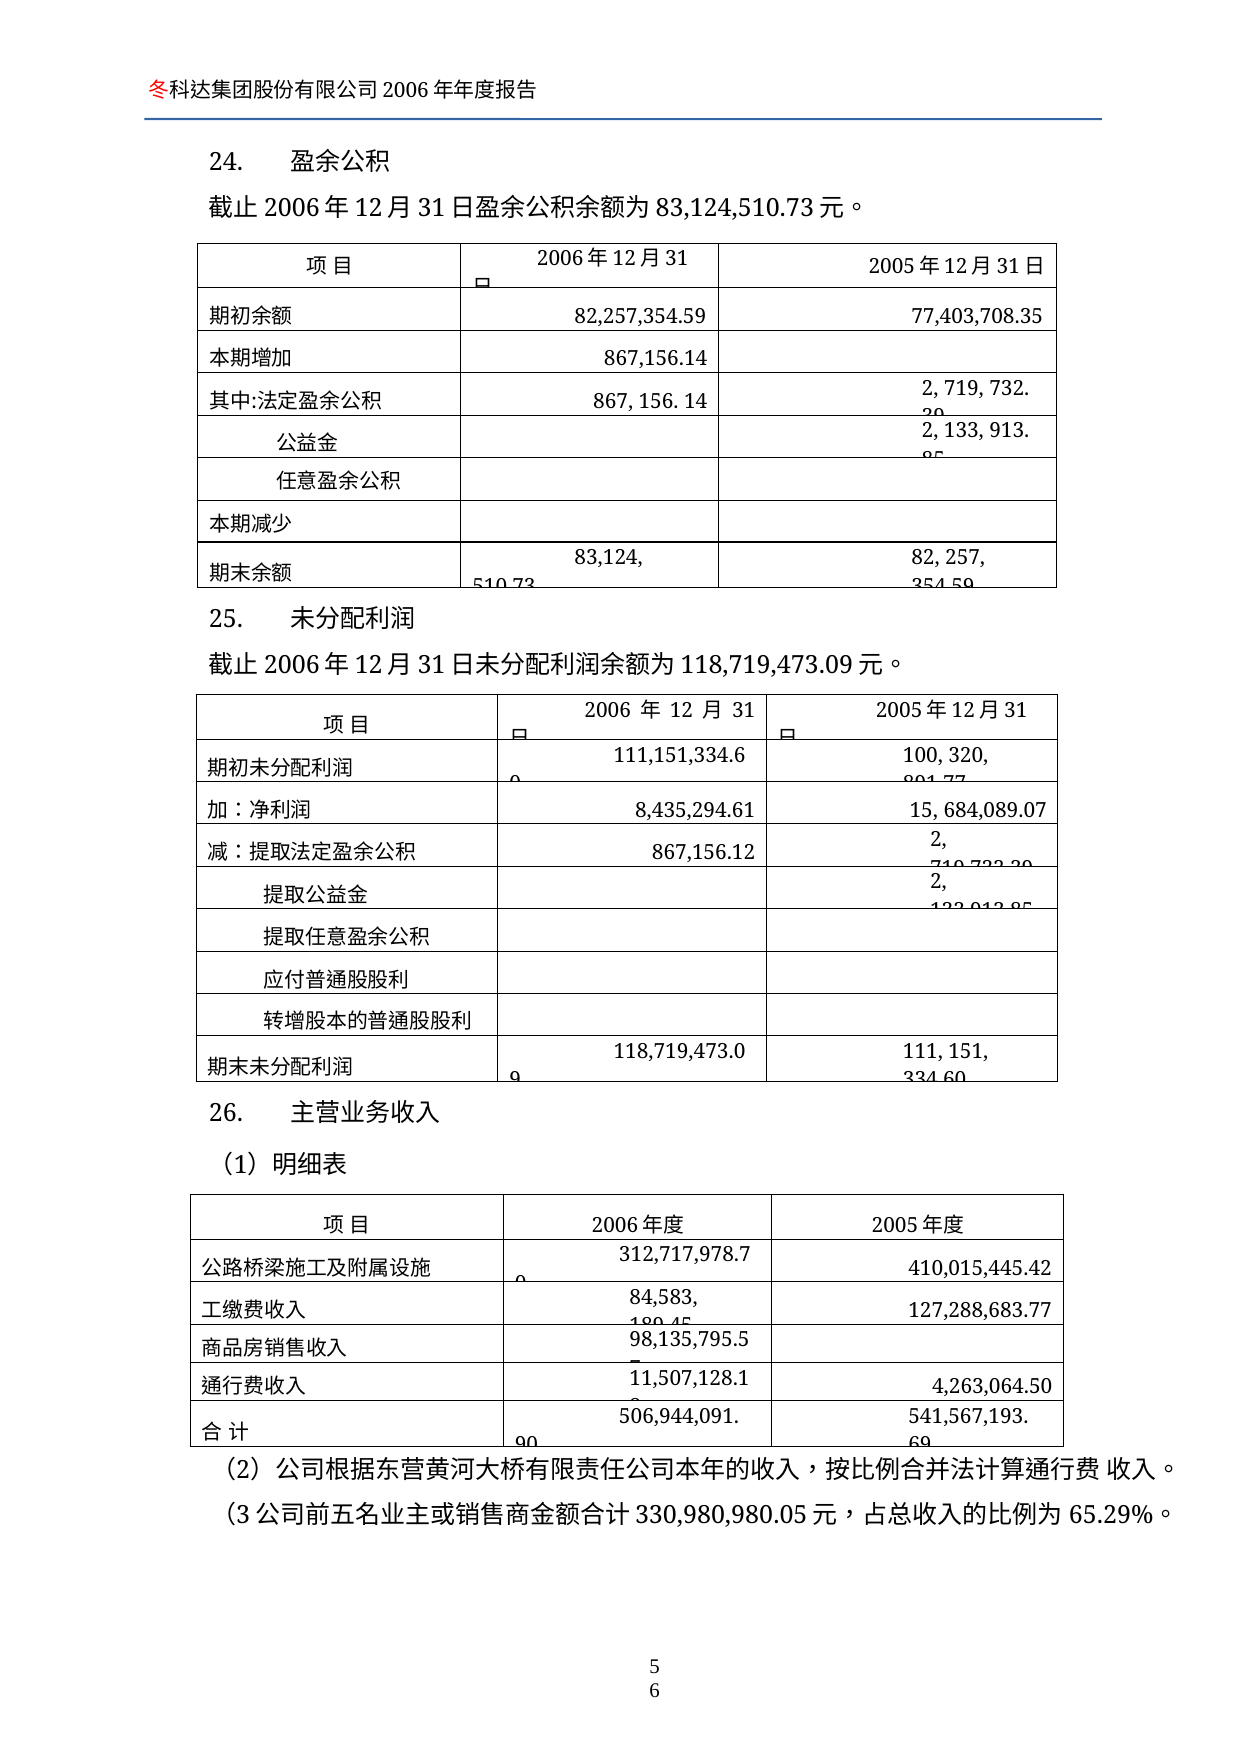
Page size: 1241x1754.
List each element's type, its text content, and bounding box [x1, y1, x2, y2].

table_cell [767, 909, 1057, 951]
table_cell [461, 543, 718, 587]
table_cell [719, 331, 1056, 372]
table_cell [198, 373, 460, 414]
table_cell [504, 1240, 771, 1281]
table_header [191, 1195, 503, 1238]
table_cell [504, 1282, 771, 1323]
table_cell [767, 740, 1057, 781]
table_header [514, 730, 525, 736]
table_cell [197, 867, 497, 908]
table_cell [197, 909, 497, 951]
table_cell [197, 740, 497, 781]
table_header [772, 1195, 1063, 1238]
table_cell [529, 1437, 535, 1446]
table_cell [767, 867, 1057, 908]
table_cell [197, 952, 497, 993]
text （3公司前五名业主或销售商金额合计330,980,980.05元，占总收入的比例为 65.29%。 [150, 1498, 1189, 1530]
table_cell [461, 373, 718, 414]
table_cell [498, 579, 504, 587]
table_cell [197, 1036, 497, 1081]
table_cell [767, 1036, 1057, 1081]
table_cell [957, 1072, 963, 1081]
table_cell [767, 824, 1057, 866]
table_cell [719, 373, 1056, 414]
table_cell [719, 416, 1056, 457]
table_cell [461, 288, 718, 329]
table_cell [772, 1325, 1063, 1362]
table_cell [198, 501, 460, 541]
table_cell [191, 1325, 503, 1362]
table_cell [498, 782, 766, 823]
text 截止2006年12月31日盈余公积余额为83,124,510.73元。 [209, 190, 1189, 224]
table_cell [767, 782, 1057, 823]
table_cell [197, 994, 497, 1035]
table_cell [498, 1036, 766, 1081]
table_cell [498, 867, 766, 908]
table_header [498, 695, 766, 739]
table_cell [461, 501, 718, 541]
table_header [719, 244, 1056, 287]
text 截止2006年12月31日未分配利润余额为118,719,473.09元。 [209, 647, 1189, 681]
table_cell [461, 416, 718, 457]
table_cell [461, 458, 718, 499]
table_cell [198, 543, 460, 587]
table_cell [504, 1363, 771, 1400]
list 主营业务收入 [209, 1094, 1189, 1128]
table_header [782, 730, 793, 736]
text （2）公司根据东营黄河大桥有限责任公司本年的收入，按比例合并法计算通行费 收入。 [150, 1451, 1189, 1486]
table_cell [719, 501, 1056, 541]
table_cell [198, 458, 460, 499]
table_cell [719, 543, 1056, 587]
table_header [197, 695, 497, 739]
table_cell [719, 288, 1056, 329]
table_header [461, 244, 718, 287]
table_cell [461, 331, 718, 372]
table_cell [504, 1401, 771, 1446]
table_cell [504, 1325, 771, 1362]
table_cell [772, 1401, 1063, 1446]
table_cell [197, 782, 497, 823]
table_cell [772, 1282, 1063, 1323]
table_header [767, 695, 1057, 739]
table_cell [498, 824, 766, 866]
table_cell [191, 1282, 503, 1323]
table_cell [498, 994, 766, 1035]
text （1）明细表 [209, 1147, 1189, 1181]
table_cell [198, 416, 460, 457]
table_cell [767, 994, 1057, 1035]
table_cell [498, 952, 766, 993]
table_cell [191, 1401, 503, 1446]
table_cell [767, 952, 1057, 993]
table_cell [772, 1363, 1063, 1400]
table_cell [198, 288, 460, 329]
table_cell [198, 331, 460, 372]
list 未分配利润 [209, 601, 1189, 634]
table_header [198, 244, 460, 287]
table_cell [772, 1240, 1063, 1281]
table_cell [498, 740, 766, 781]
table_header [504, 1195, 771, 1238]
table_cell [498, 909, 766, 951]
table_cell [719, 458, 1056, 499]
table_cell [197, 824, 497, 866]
list 盈余公积 [209, 143, 1189, 177]
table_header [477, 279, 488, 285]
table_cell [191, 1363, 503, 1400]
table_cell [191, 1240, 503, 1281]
